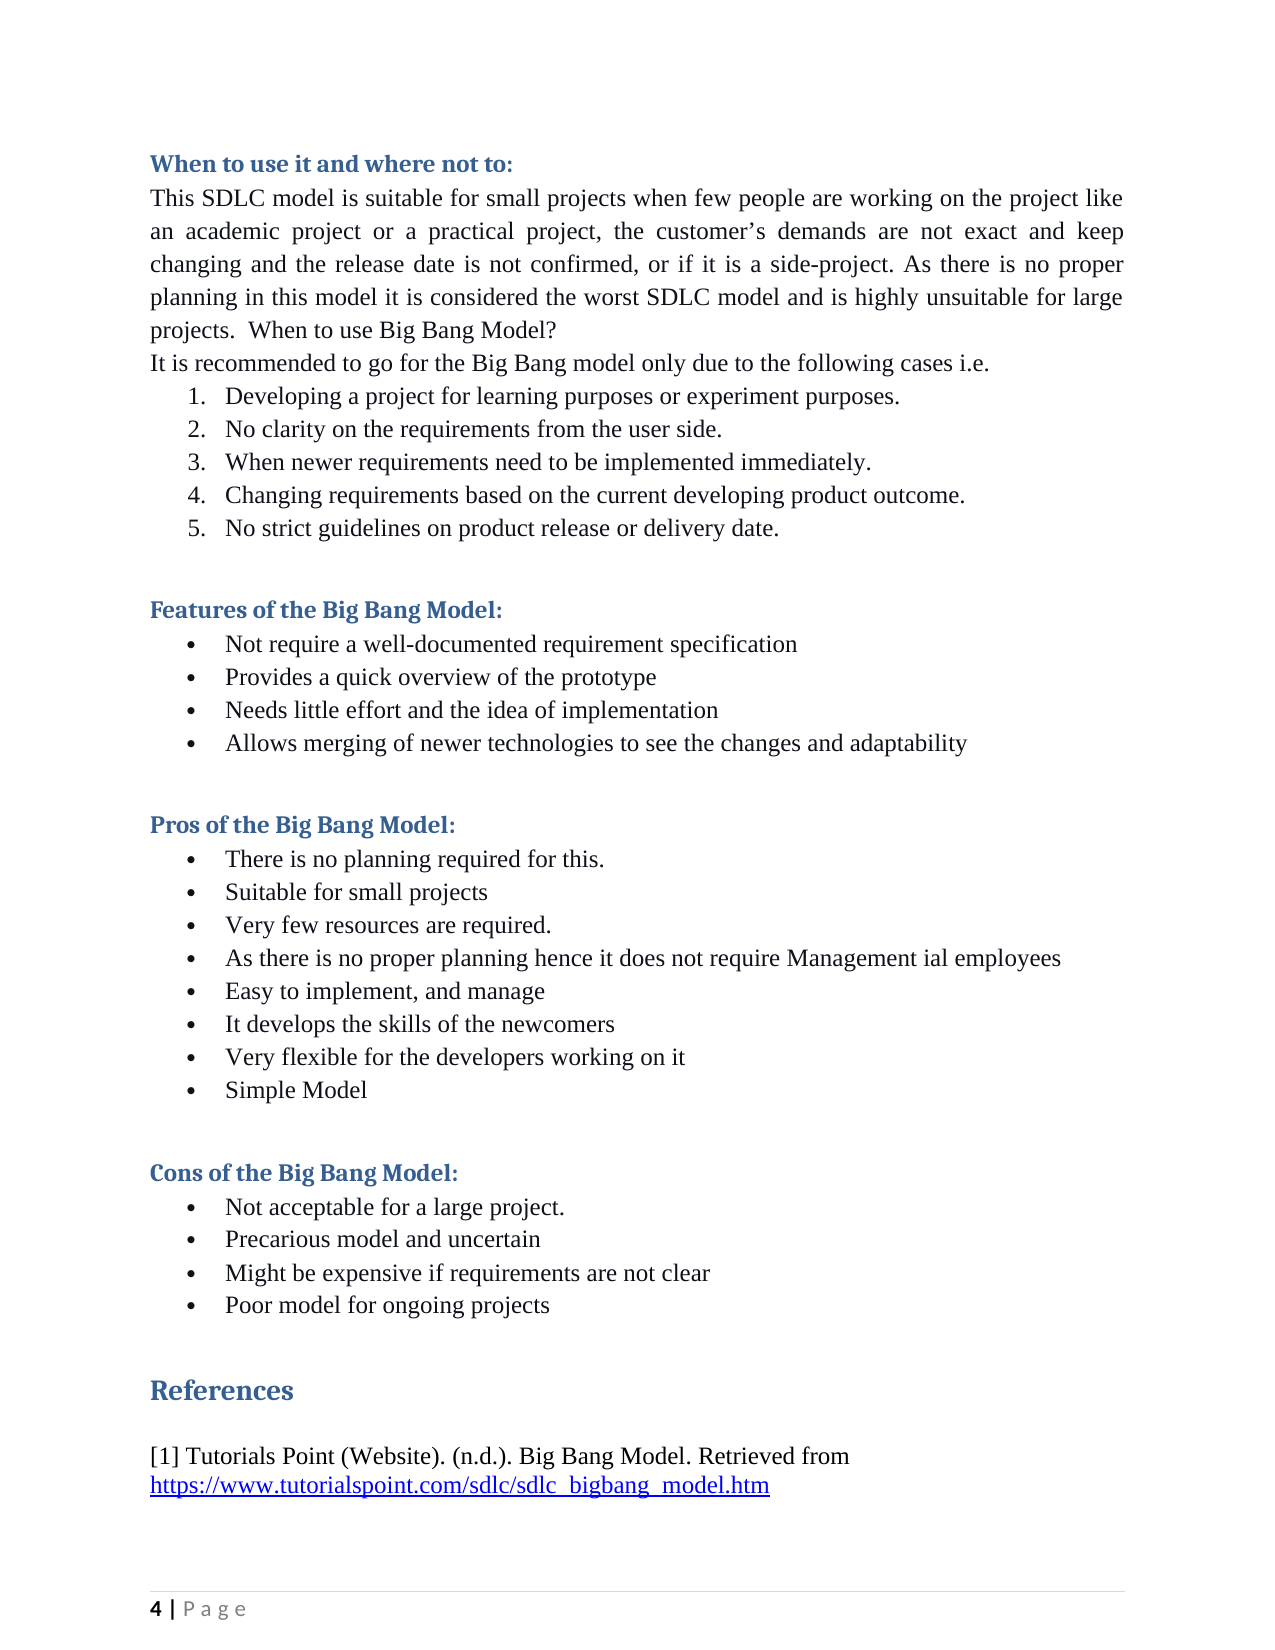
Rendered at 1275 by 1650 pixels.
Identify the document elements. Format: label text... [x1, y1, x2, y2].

list Developing a project for learning purposes or experiment purposes. [187, 381, 1125, 410]
list Poor model for ongoing projects [187, 1291, 1125, 1319]
list When newer requirements need to be implemented immediately. [187, 447, 1125, 476]
list Changing requirements based on the current developing product outcome. [187, 480, 1125, 509]
list Very flexible for the developers working on it [187, 1042, 1125, 1071]
list Easy to implement, and manage [187, 976, 1125, 1005]
list Suitable for small projects [187, 877, 1125, 906]
list Needs little effort and the idea of implementation [187, 695, 1125, 724]
list Provides a quick overview of the prototype [187, 662, 1125, 691]
subtitle References [150, 1374, 1125, 1407]
subtitle Features of the Big Bang Model: [150, 596, 1125, 625]
list Precarious model and uncertain [187, 1224, 1125, 1253]
subtitle Pros of the Big Bang Model: [150, 811, 1125, 840]
text This SDLC model is suitable for small projects when few people are working on the project like an academic project or a practical project, the customer’s demands are not exact and keep changing and the release date is not confirmed, or if it is a side-project. As there is no proper planning in this model it is considered the worst SDLC model and is highly unsuitable for large projects. When to use Big Bang Model? [150, 183, 1125, 344]
list Not acceptable for a large project. [187, 1192, 1125, 1220]
text [1] Tutorials Point (Website). (n.d.). Big Bang Model. Retrieved from https://www.tutorialspoint.com/sdlc/sdlc_bigbang_model.htm [150, 1441, 1125, 1499]
list No strict guidelines on product release or delivery date. [187, 513, 1125, 542]
list Might be expensive if requirements are not clear [187, 1258, 1125, 1286]
list It develops the skills of the newcomers [187, 1009, 1125, 1038]
list No clarity on the requirements from the user side. [187, 414, 1125, 443]
list As there is no proper planning hence it does not require Management ial employees [187, 943, 1125, 972]
text It is recommended to go for the Big Bang model only due to the following cases i.e. [150, 348, 1125, 377]
list Allows merging of newer technologies to see the changes and adaptability [187, 728, 1125, 757]
subtitle Cons of the Big Bang Model: [150, 1158, 1125, 1187]
list There is no planning required for this. [187, 844, 1125, 873]
list Simple Model [187, 1076, 1125, 1104]
subtitle When to use it and where not to: [150, 150, 1125, 179]
list Very few resources are required. [187, 910, 1125, 939]
list Not require a well-documented requirement specification [187, 629, 1125, 658]
